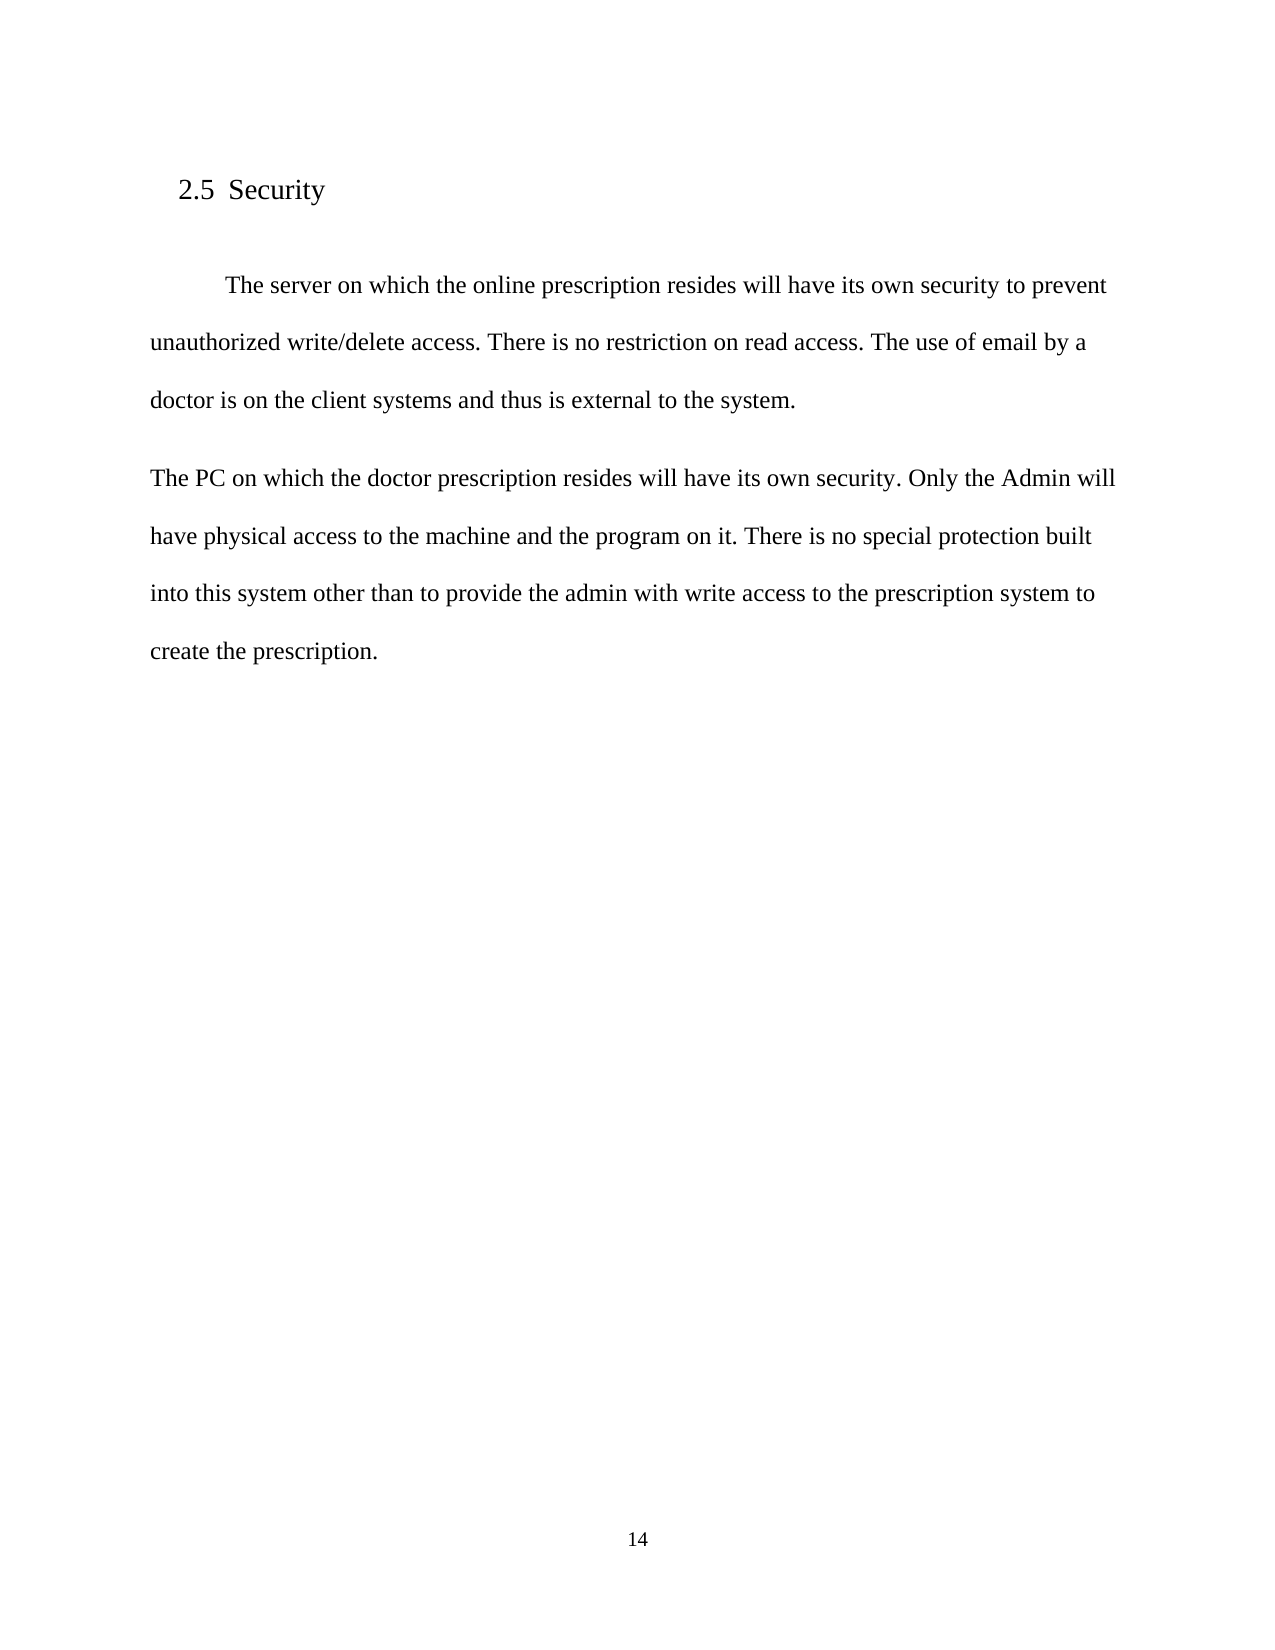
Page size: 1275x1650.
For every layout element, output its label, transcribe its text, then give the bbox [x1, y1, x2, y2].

text The server on which the online prescription resides will have its own security to prevent unauthorized write/delete access. There is no restriction on read access. The use of email by a doctor is on the client systems and thus is external to the system. [150, 270, 1125, 414]
text The PC on which the doctor prescription resides will have its own security. Only the Admin will have physical access to the machine and the program on it. There is no special protection built into this system other than to provide the admin with write access to the prescription system to create the prescription. [150, 463, 1125, 664]
list Security [178, 172, 1125, 206]
